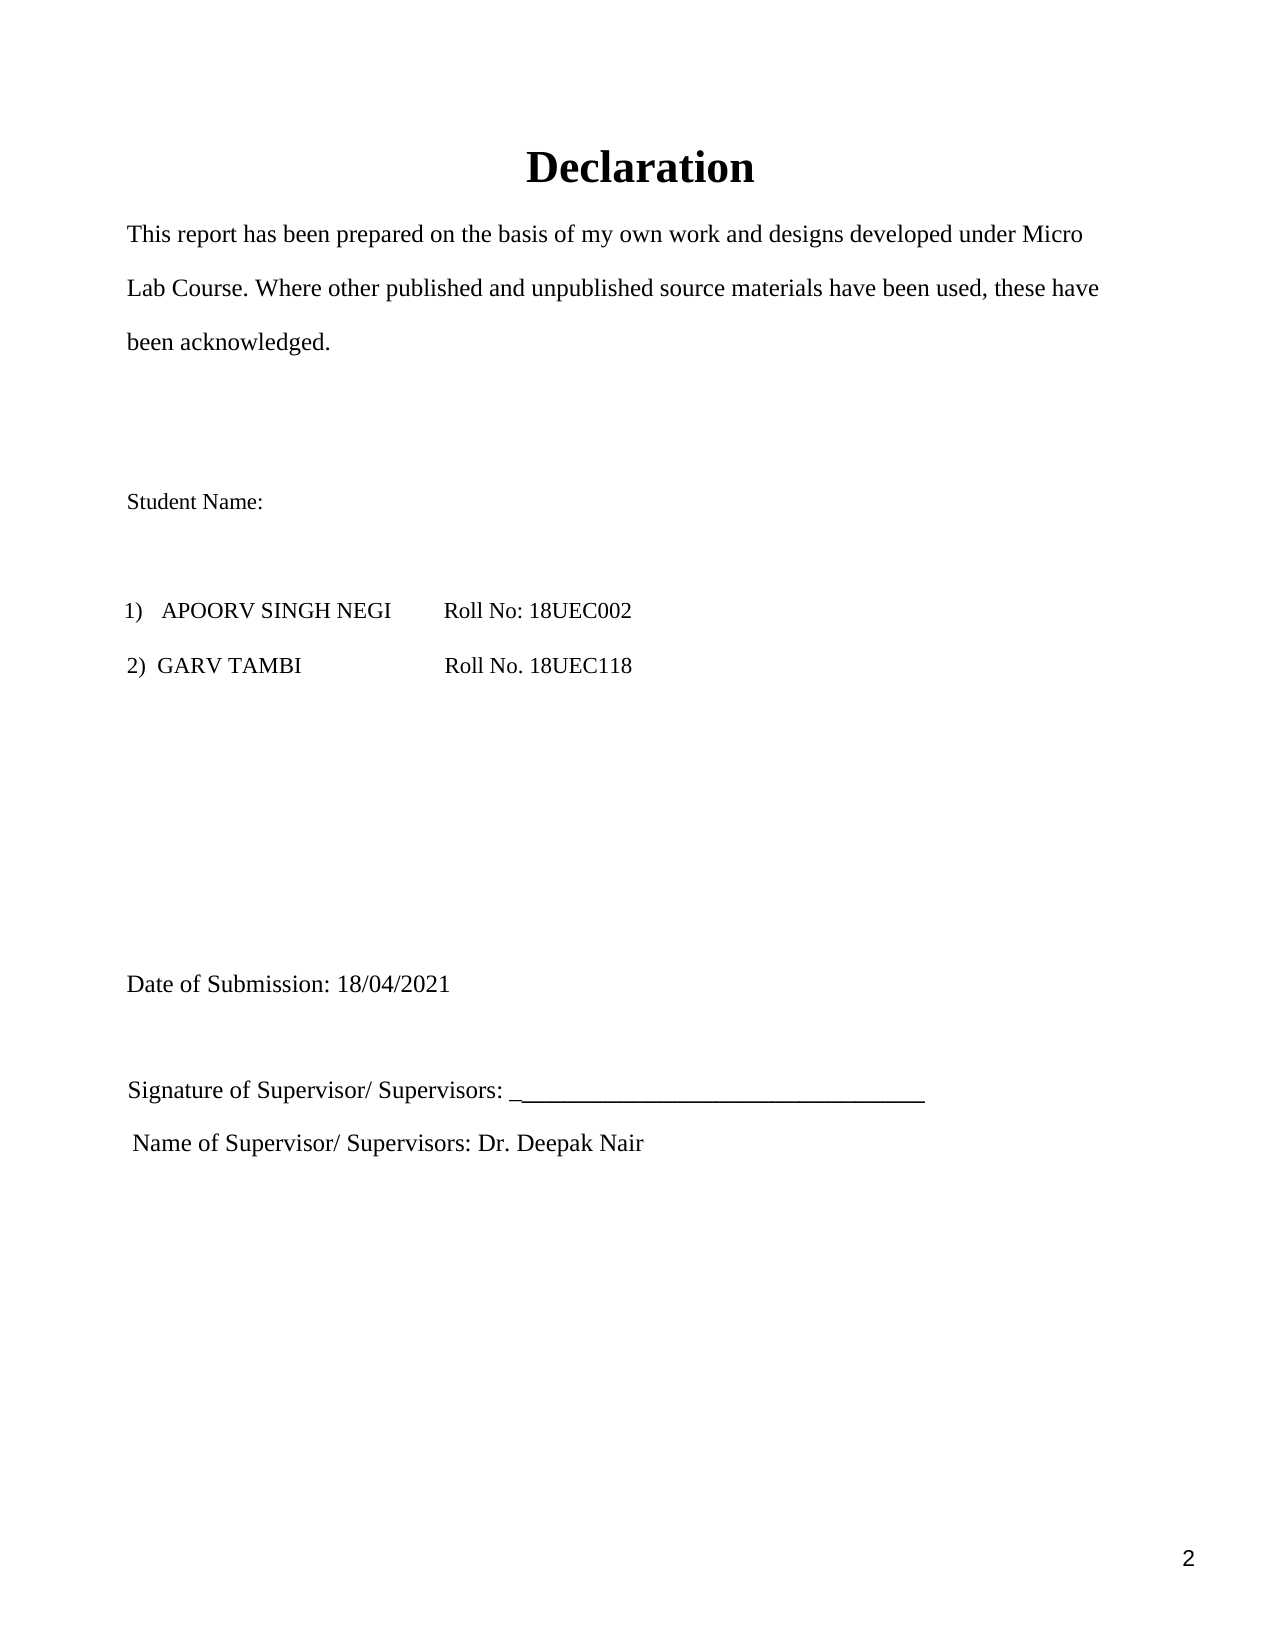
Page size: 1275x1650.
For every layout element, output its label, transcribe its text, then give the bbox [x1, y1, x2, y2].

text Signature of Supervisor/ Supervisors: ______________________________ [127, 1075, 1194, 1103]
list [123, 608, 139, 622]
text Declaration [86, 140, 1194, 192]
list APOORV SINGH NEGI Roll No: 18UEC002 [138, 608, 1122, 622]
text Name of Supervisor/ Supervisors: Dr. Deepak Nair [126, 1128, 1194, 1157]
text 2) GARV TAMBI Roll No. 18UEC118 [142, 663, 1122, 676]
text This report has been prepared on the basis of my own work and designs developed under Micro Lab Course. Where other published and unpublished source materials have been used, these have been acknowledged. [127, 219, 1122, 356]
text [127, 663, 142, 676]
text Student Name: [127, 499, 1122, 512]
text Date of Submission: 18/04/2021 [126, 969, 1194, 998]
